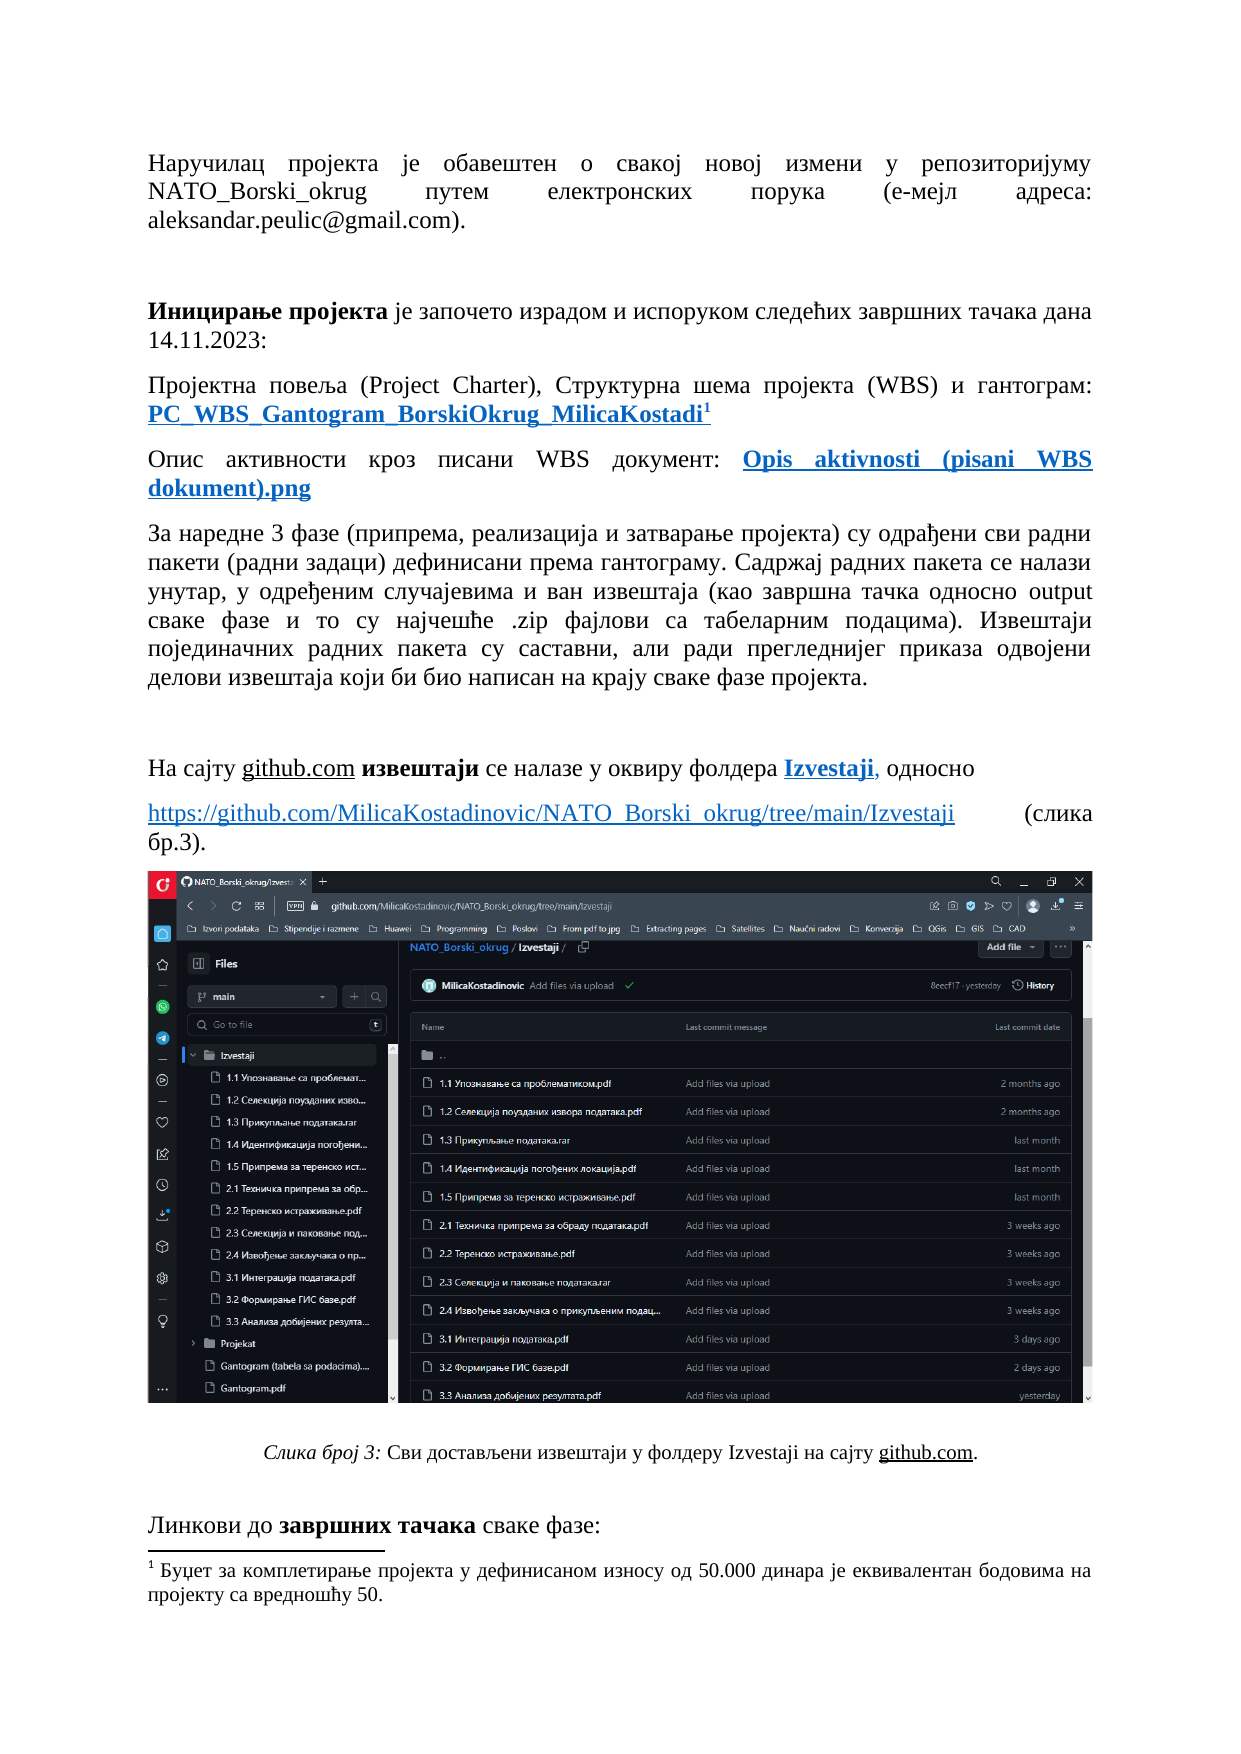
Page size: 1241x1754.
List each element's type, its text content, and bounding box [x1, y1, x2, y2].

text За наредне 3 фазе (припрема, реализација и затварање пројекта) су одрађени сви радни пакети (радни задаци) дефинисани према гантограму. Садржај радних пакета се налази унутар, у одређеним случајевима и ван извештаја (као завршна тачка односно output сваке фазе и то су најчешће .zip фајлови са табеларним подацима). Извештаји појединачних радних пакета су саставни, али ради прегледнијег приказа одвојени делови извештаја који би био написан на крају сваке фазе пројекта. [148, 518, 1092, 691]
text Пројектна повеља (Project Charter), Структурна шема пројекта (WBS) и гантограм: PC_WBS_Gantogram_BorskiOkrug_MilicaKostadi [148, 370, 1092, 428]
text Наручилац пројекта је обавештен о свакој новој измени у репозиторијуму NATO_Borski_okrug путем електронских порука (е-мејл адреса: aleksandar.peulic@gmail.com). [148, 148, 1092, 234]
text Опис активности кроз писани WBS документ: Opis aktivnosti (pisani WBS dokument).png [148, 444, 1092, 502]
text Линкови до завршних тачака сваке фазе: [148, 1511, 1092, 1539]
text https://github.com/MilicaKostadinovic/NATO_Borski_okrug/tree/main/Izvestaji (слика бр.3). [148, 798, 1092, 856]
picture [147, 871, 1093, 1403]
text Иницирање пројекта је започето израдом и испоруком следећих завршних тачака дана 14.11.2023: [148, 296, 1092, 353]
text На сајту github.com извештаји се налазе у оквиру фолдера Izvestaji, односно [148, 753, 1092, 782]
